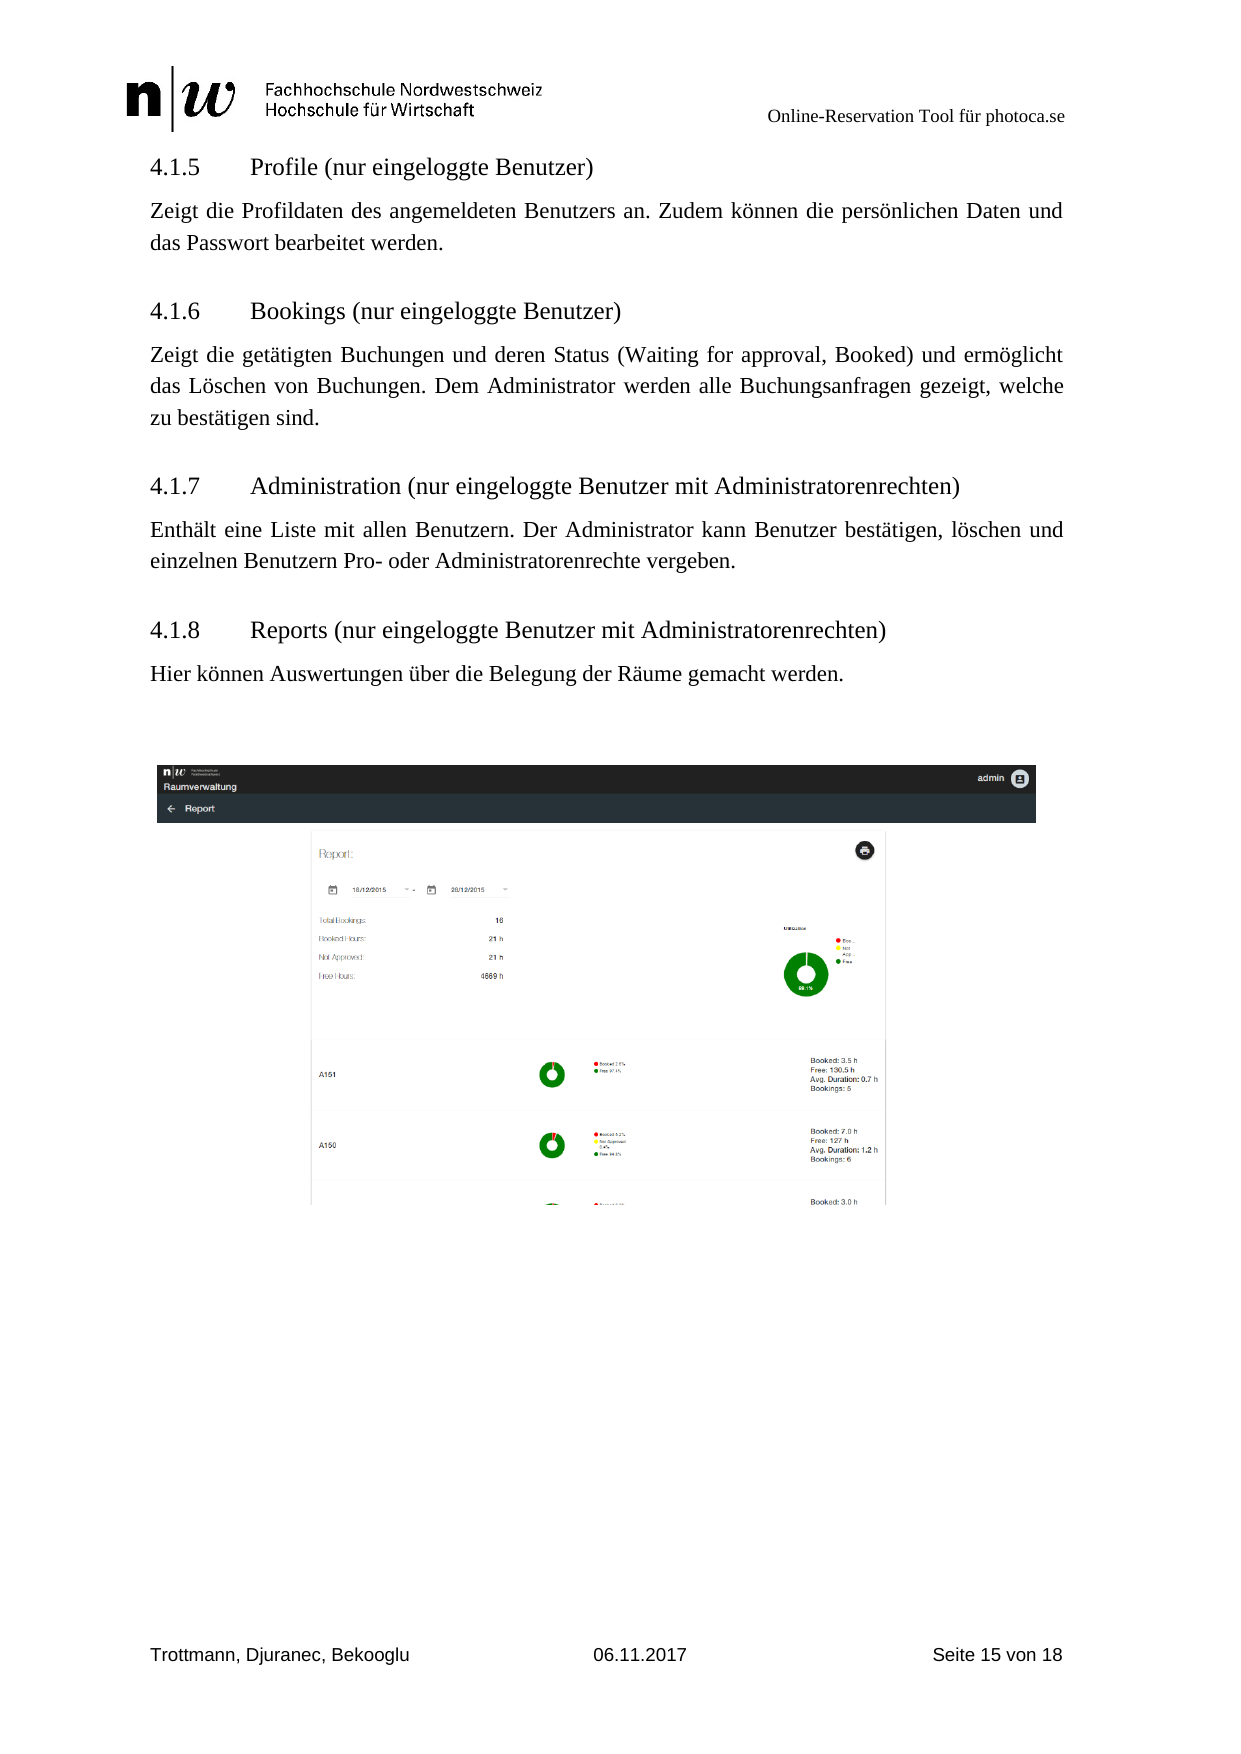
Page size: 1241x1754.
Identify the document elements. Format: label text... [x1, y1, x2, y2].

text Enthält eine Liste mit allen Benutzern. Der Administrator kann Benutzer bestätigen, löschen und einzelnen Benutzern Pro- oder Administratorenrechte vergeben. [150, 512, 1065, 575]
text Zeigt die getätigten Buchungen und deren Status (Waiting for approval, Booked) und ermöglicht das Löschen von Buchungen. Dem Administrator werden alle Buchungsanfragen gezeigt, welche zu bestätigen sind. [150, 337, 1065, 431]
subtitle Bookings (nur eingeloggte Benutzer) [150, 294, 1065, 325]
picture [126, 66, 542, 132]
text Hier können Auswertungen über die Belegung der Räume gemacht werden. [150, 656, 1065, 687]
subtitle Administration (nur eingeloggte Benutzer mit Administratorenrechten) [150, 469, 1065, 500]
subtitle Reports (nur eingeloggte Benutzer mit Administratorenrechten) [150, 612, 1065, 644]
subtitle Profile (nur eingeloggte Benutzer) [150, 150, 1065, 181]
picture [157, 765, 1036, 1205]
text Zeigt die Profildaten des angemeldeten Benutzers an. Zudem können die persönlichen Daten und das Passwort bearbeitet werden. [150, 194, 1065, 256]
